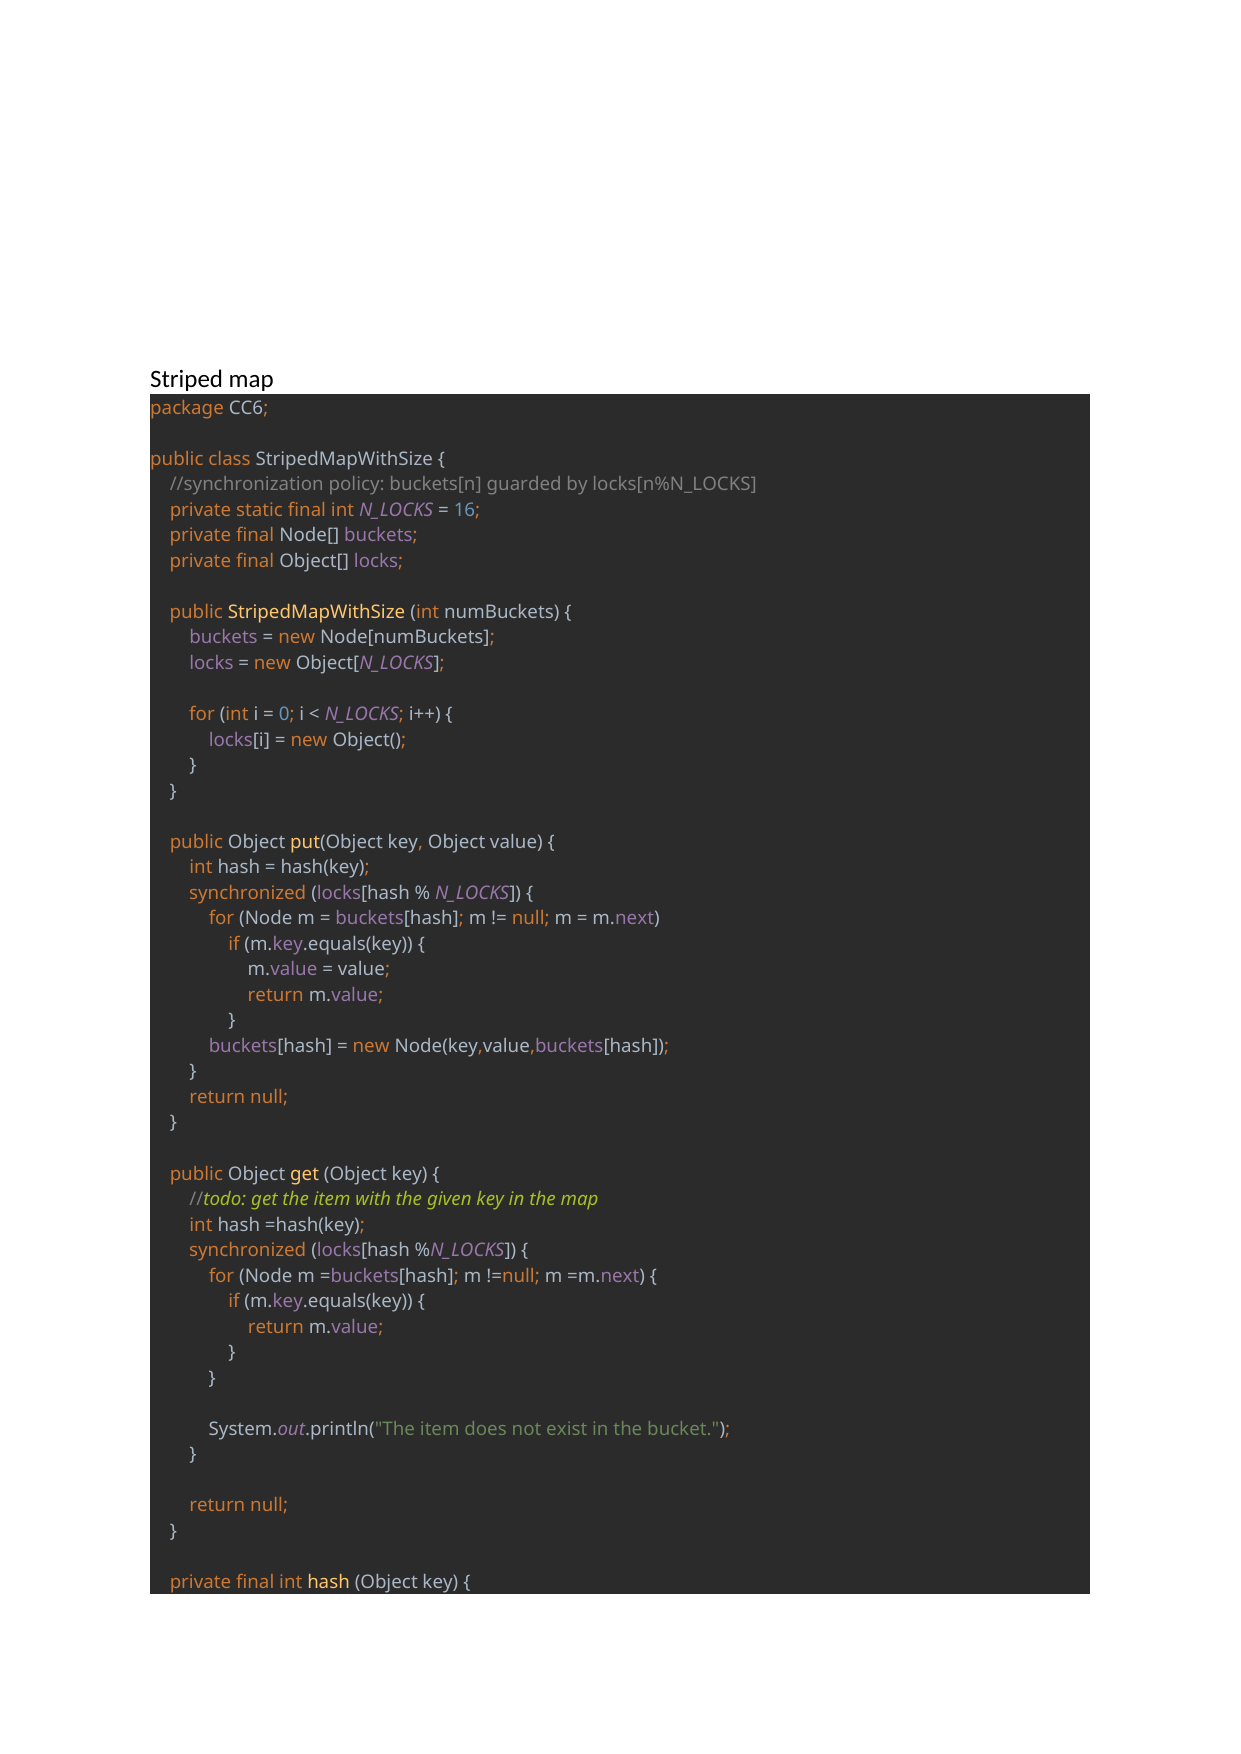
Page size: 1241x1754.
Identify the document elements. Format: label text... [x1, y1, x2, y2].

text Striped map [150, 364, 1090, 394]
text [150, 394, 1090, 1594]
